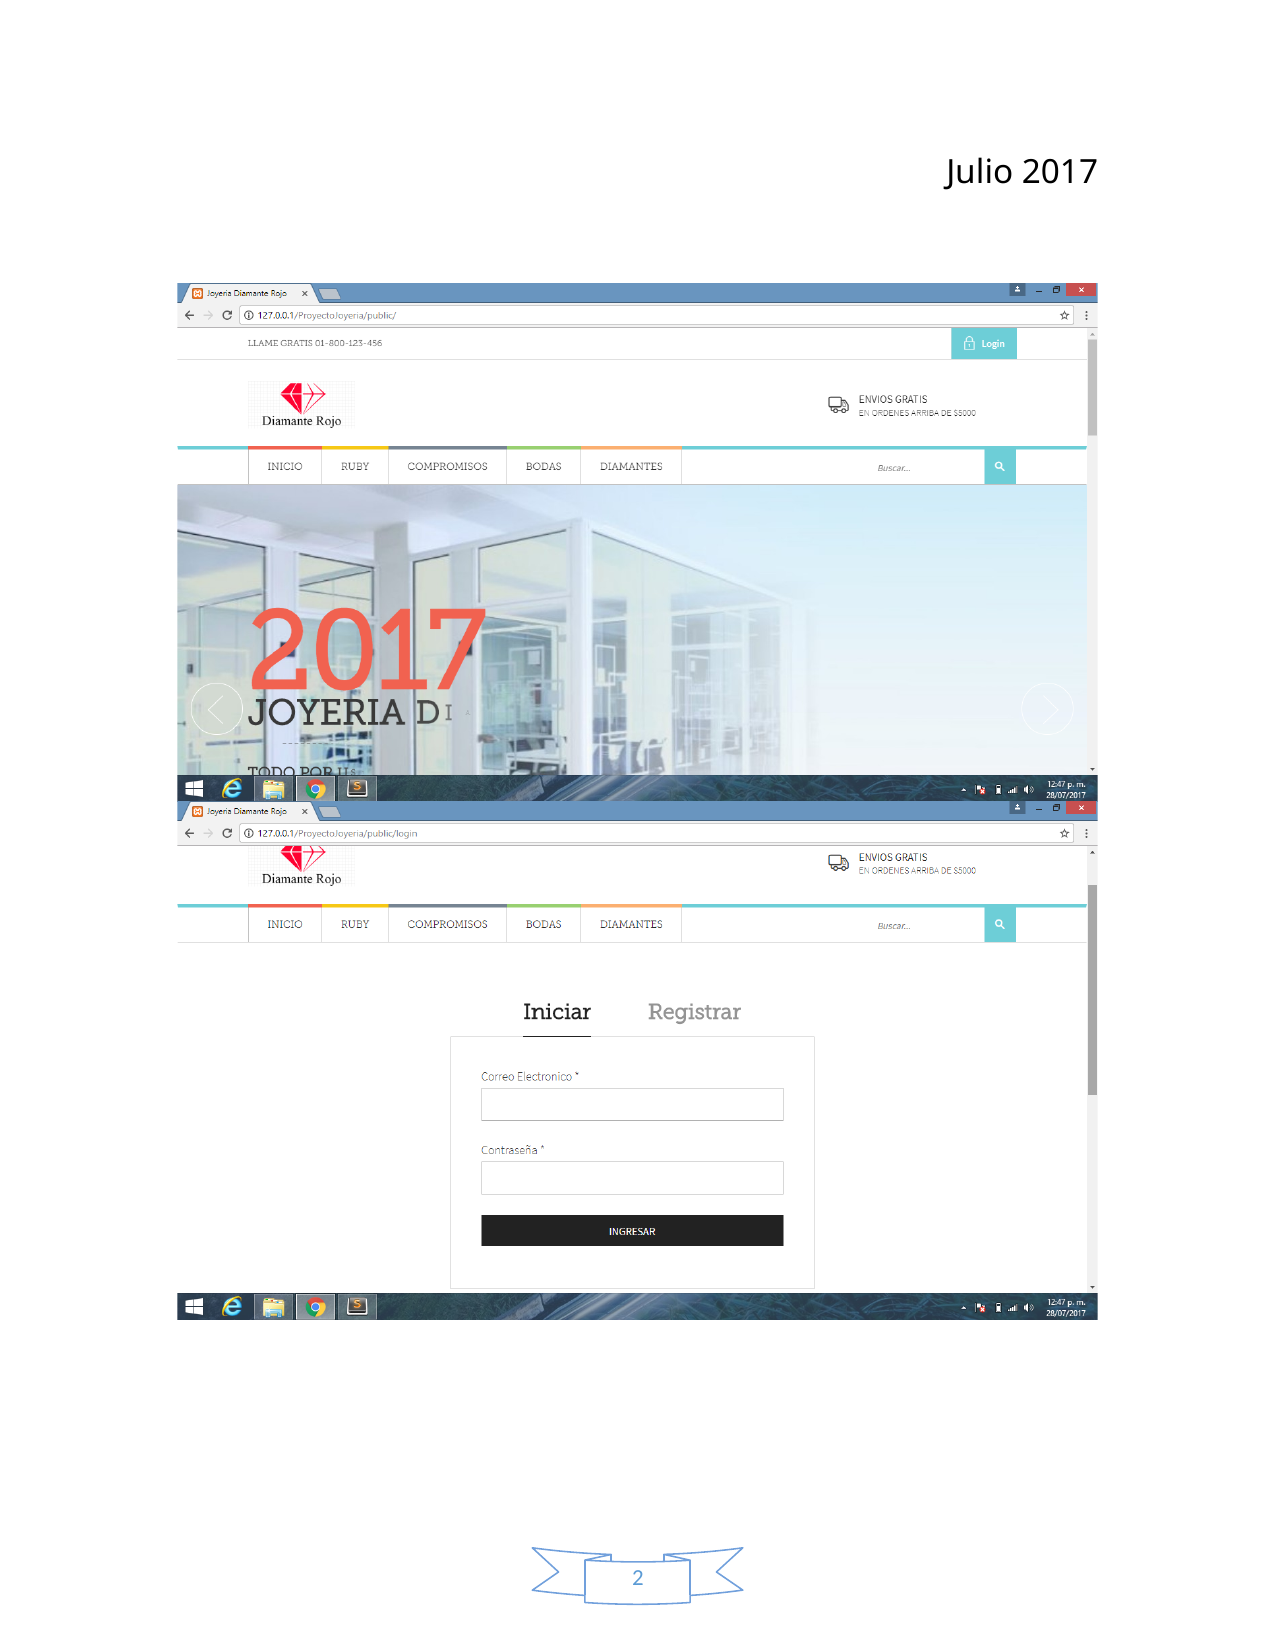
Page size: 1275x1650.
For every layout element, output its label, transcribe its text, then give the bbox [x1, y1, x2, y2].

text Julio 2017 [177, 148, 1098, 193]
picture [177, 283, 1098, 1320]
